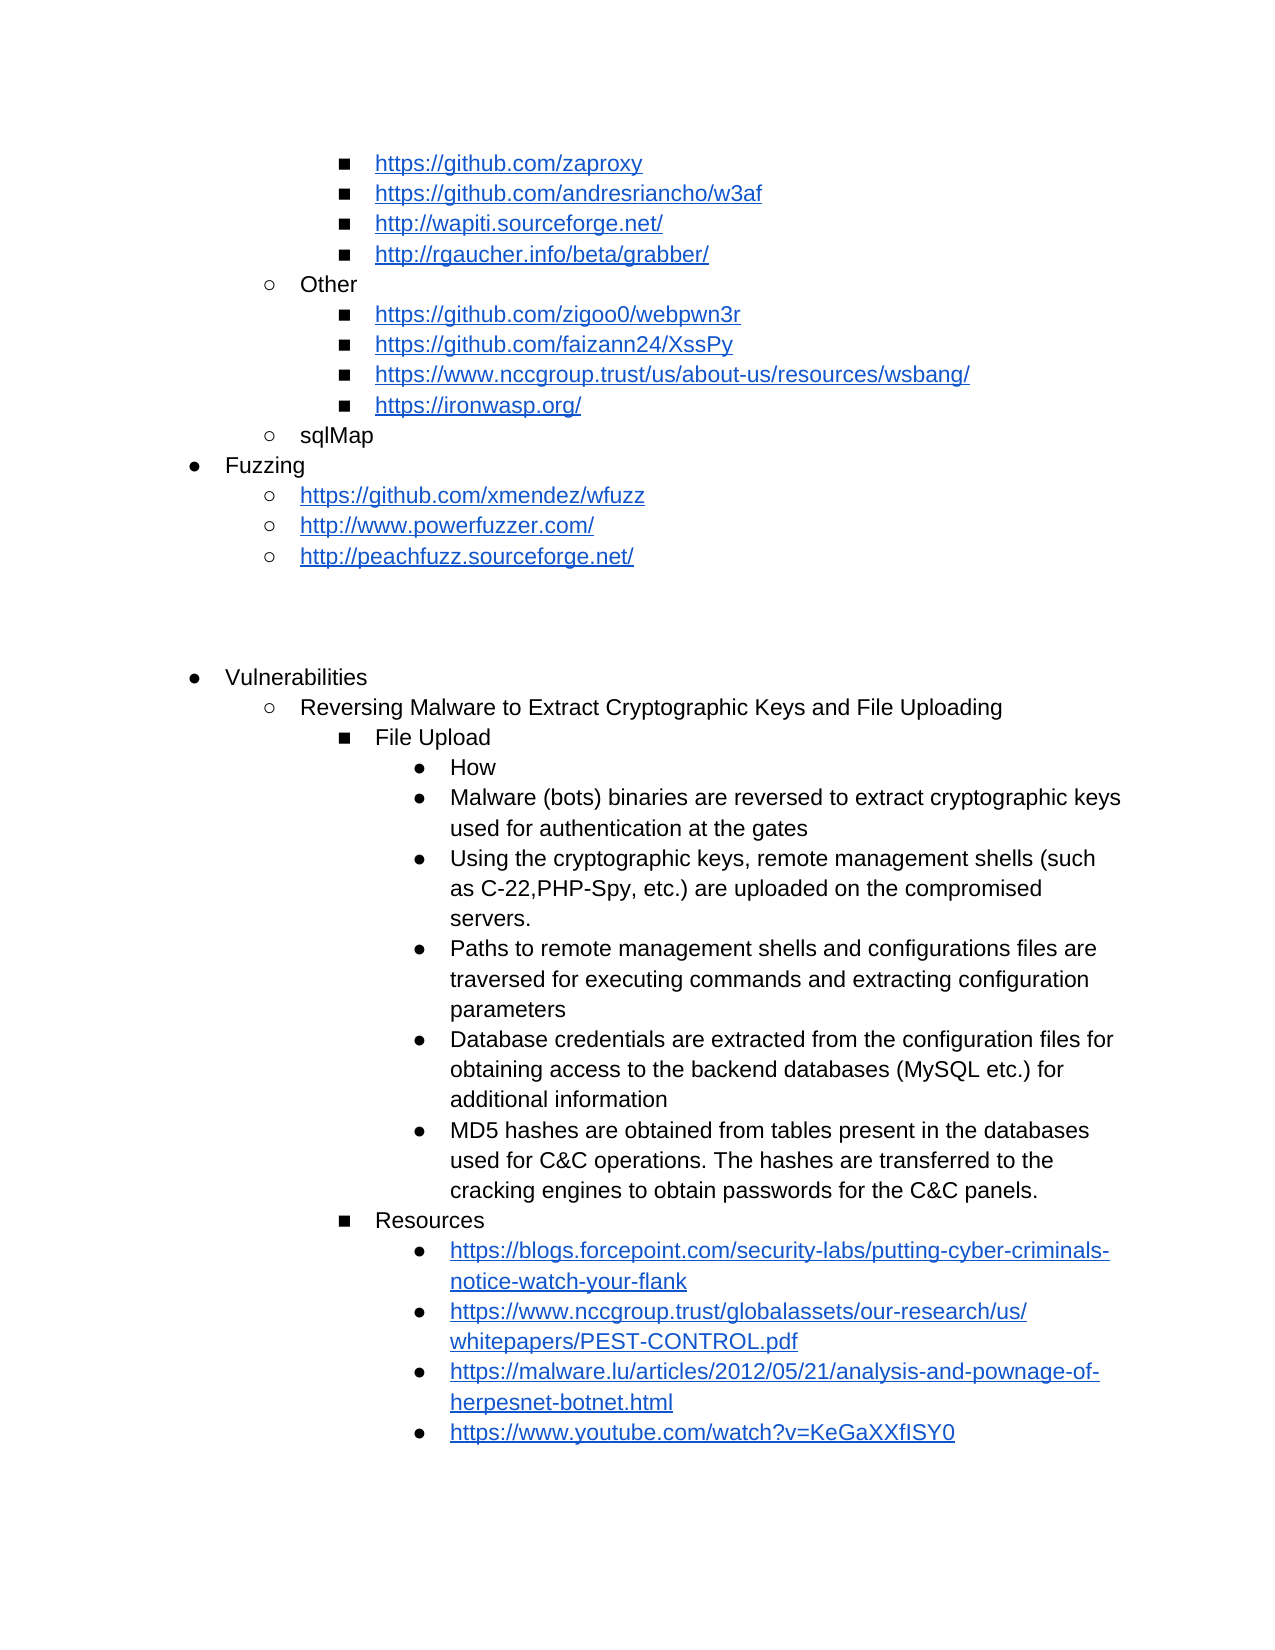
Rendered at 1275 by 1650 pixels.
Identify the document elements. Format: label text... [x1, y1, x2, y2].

list https://github.com/xmendez/wfuzz [262, 482, 1125, 509]
list Database credentials are extracted from the configuration files for obtaining access to the backend databases (MySQL etc.) for additional information [412, 1026, 1125, 1113]
list http://wapiti.sourceforge.net/ [337, 210, 1125, 237]
list https://www.nccgroup.trust/globalassets/our-research/us/whitepapers/PEST-CONTROL.pdf [412, 1298, 1125, 1354]
list http://www.powerfuzzer.com/ [262, 512, 1125, 539]
list Using the cryptographic keys, remote management shells (such as C-22,PHP-Spy, etc.) are uploaded on the compromised servers. [412, 845, 1125, 932]
list Malware (bots) binaries are reversed to extract cryptographic keys used for authentication at the gates [412, 784, 1125, 841]
list sqlMap [262, 422, 1125, 448]
list https://malware.lu/articles/2012/05/21/analysis-and-pownage-of-herpesnet-botnet.html [412, 1358, 1125, 1415]
list Paths to remote management shells and configurations files are traversed for executing commands and extracting configuration parameters [412, 935, 1125, 1022]
list MD5 hashes are obtained from tables present in the databases used for C&C operations. The hashes are transferred to the cracking engines to obtain passwords for the C&C panels. [412, 1117, 1125, 1203]
list How [412, 754, 1125, 781]
list https://github.com/faizann24/XssPy [337, 331, 1125, 358]
list Fuzzing [187, 452, 1125, 478]
list https://www.nccgroup.trust/us/about-us/resources/wsbang/ [337, 361, 1125, 388]
list https://www.youtube.com/watch?v=KeGaXXfISY0 [412, 1419, 1125, 1445]
list http://rgaucher.info/beta/grabber/ [337, 241, 1125, 267]
list https://github.com/zaproxy [337, 150, 1125, 176]
list https://github.com/zigoo0/webpwn3r [337, 301, 1125, 327]
list Resources [337, 1207, 1125, 1234]
list https://github.com/andresriancho/w3af [337, 180, 1125, 207]
list Reversing Malware to Extract Cryptographic Keys and File Uploading [262, 694, 1125, 720]
list https://blogs.forcepoint.com/security-labs/putting-cyber-criminals-notice-watch-your-flank [412, 1237, 1125, 1294]
list https://ironwasp.org/ [337, 392, 1125, 418]
list http://peachfuzz.sourceforge.net/ [262, 543, 1125, 569]
list Vulnerabilities [187, 663, 1125, 690]
list Other [262, 271, 1125, 297]
list File Upload [337, 724, 1125, 750]
